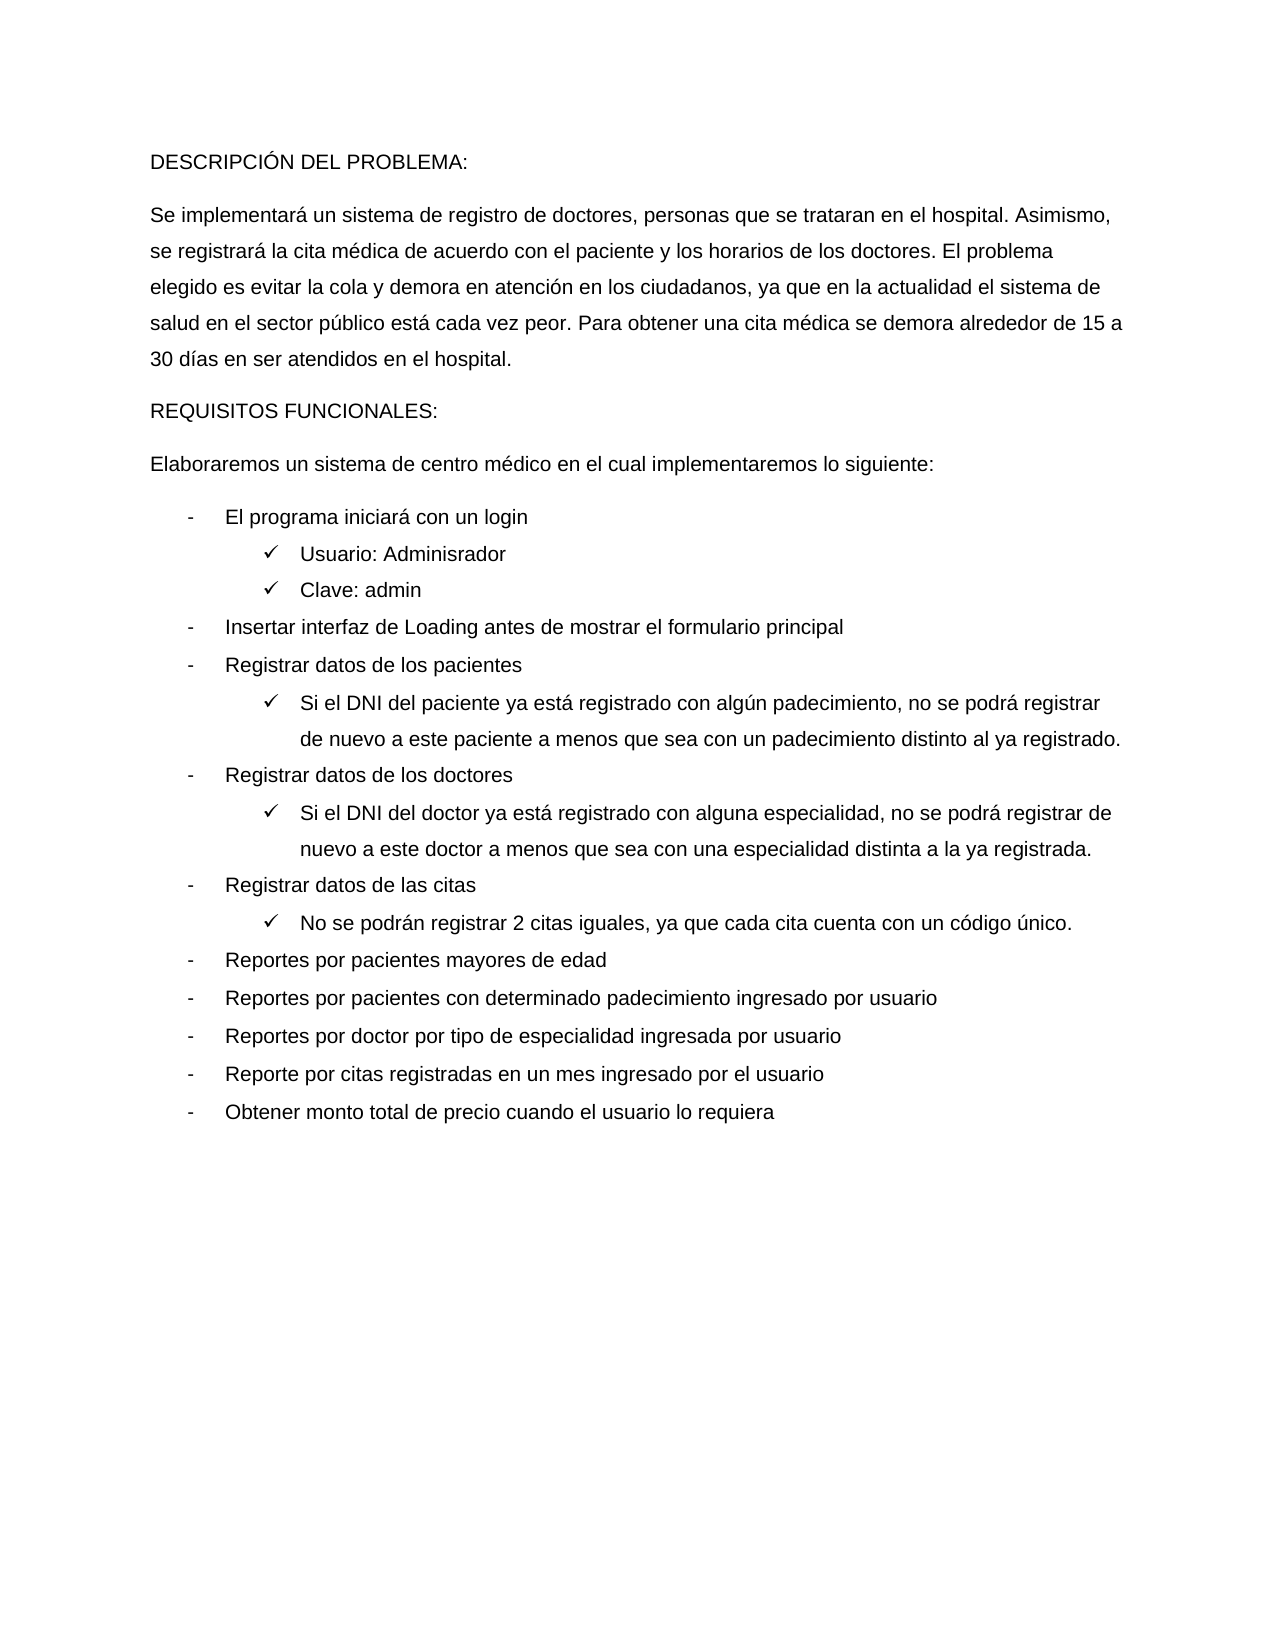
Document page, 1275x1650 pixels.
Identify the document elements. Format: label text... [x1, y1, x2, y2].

list Si el DNI del paciente ya está registrado con algún padecimiento, no se podrá registrar de nuevo a este paciente a menos que sea con un padecimiento distinto al ya registrado. [262, 691, 1125, 751]
list Reporte por citas registradas en un mes ingresado por el usuario [187, 1061, 1125, 1087]
list Reportes por pacientes mayores de edad [187, 947, 1125, 972]
text Descripción deL PROBLEMA: [150, 150, 1125, 174]
list Obtener monto total de precio cuando el usuario lo requiera [187, 1099, 1125, 1125]
list Si el DNI del doctor ya está registrado con alguna especialidad, no se podrá registrar de nuevo a este doctor a menos que sea con una especialidad distinta a la ya registrada. [262, 801, 1125, 861]
text Se implementará un sistema de registro de doctores, personas que se trataran en el hospital. Asimismo, se registrará la cita médica de acuerdo con el paciente y los horarios de los doctores. El problema elegido es evitar la cola y demora en atención en los ciudadanos, ya que en la actualidad el sistema de salud en el sector público está cada vez peor. Para obtener una cita médica se demora alrededor de 15 a 30 días en ser atendidos en el hospital. [150, 203, 1125, 370]
list Insertar interfaz de Loading antes de mostrar el formulario principal [187, 614, 1125, 640]
text Requisitos funcionales: [150, 399, 1125, 423]
list No se podrán registrar 2 citas iguales, ya que cada cita cuenta con un código único. [262, 911, 1125, 935]
list Usuario: Adminisrador [262, 542, 1125, 566]
list Clave: admin [262, 578, 1125, 602]
list Registrar datos de los pacientes [187, 652, 1125, 678]
list Registrar datos de los doctores [187, 763, 1125, 788]
list Reportes por pacientes con determinado padecimiento ingresado por usuario [187, 985, 1125, 1010]
list Registrar datos de las citas [187, 873, 1125, 898]
list El programa iniciará con un login [187, 504, 1125, 529]
text Elaboraremos un sistema de centro médico en el cual implementaremos lo siguiente: [150, 452, 1125, 476]
list Reportes por doctor por tipo de especialidad ingresada por usuario [187, 1023, 1125, 1048]
